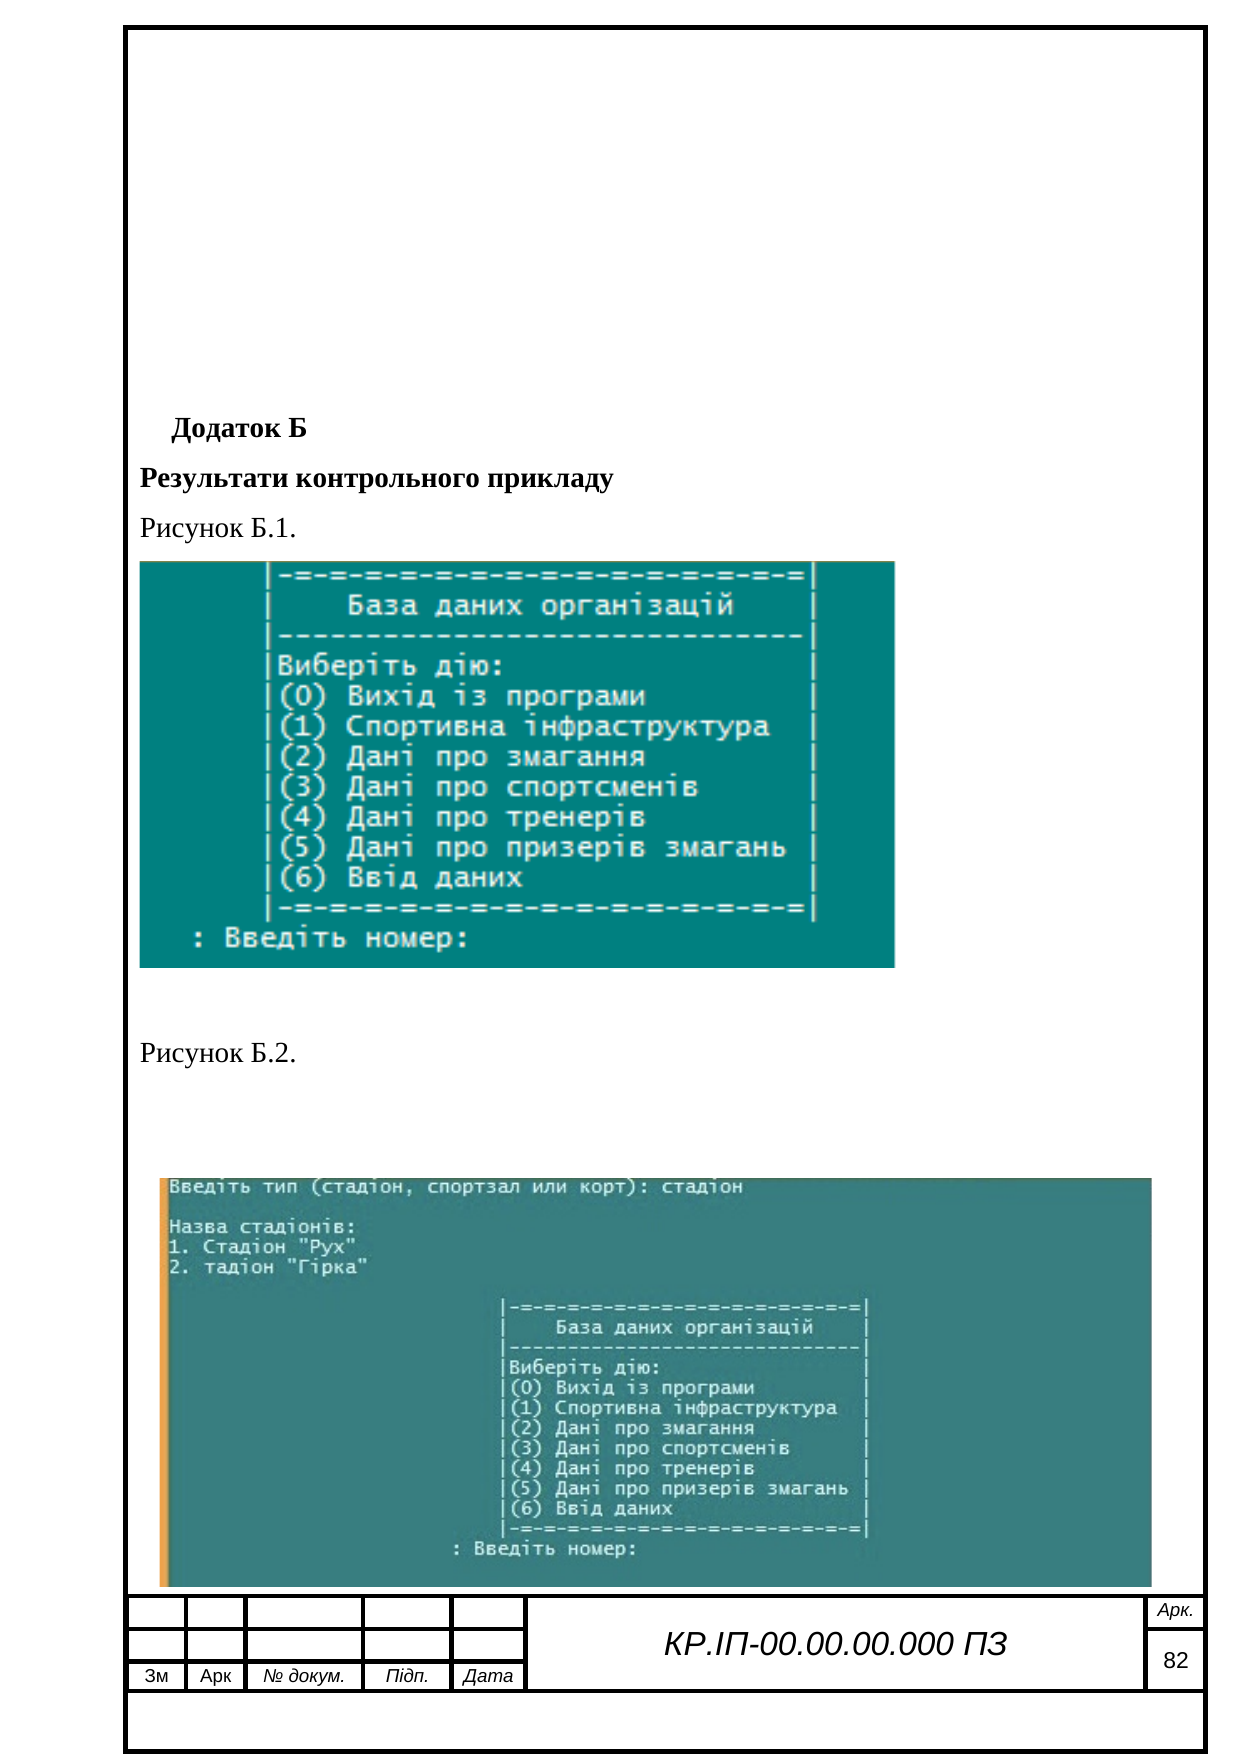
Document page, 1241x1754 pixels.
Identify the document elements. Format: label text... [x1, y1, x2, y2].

text Результати контрольного прикладу [139, 460, 1163, 494]
text Рисунок Б.1. [139, 511, 1163, 544]
picture [139, 561, 898, 968]
text Рисунок Б.2. [139, 1035, 1163, 1068]
text Додаток Б [171, 410, 1163, 443]
picture [159, 1178, 1152, 1587]
